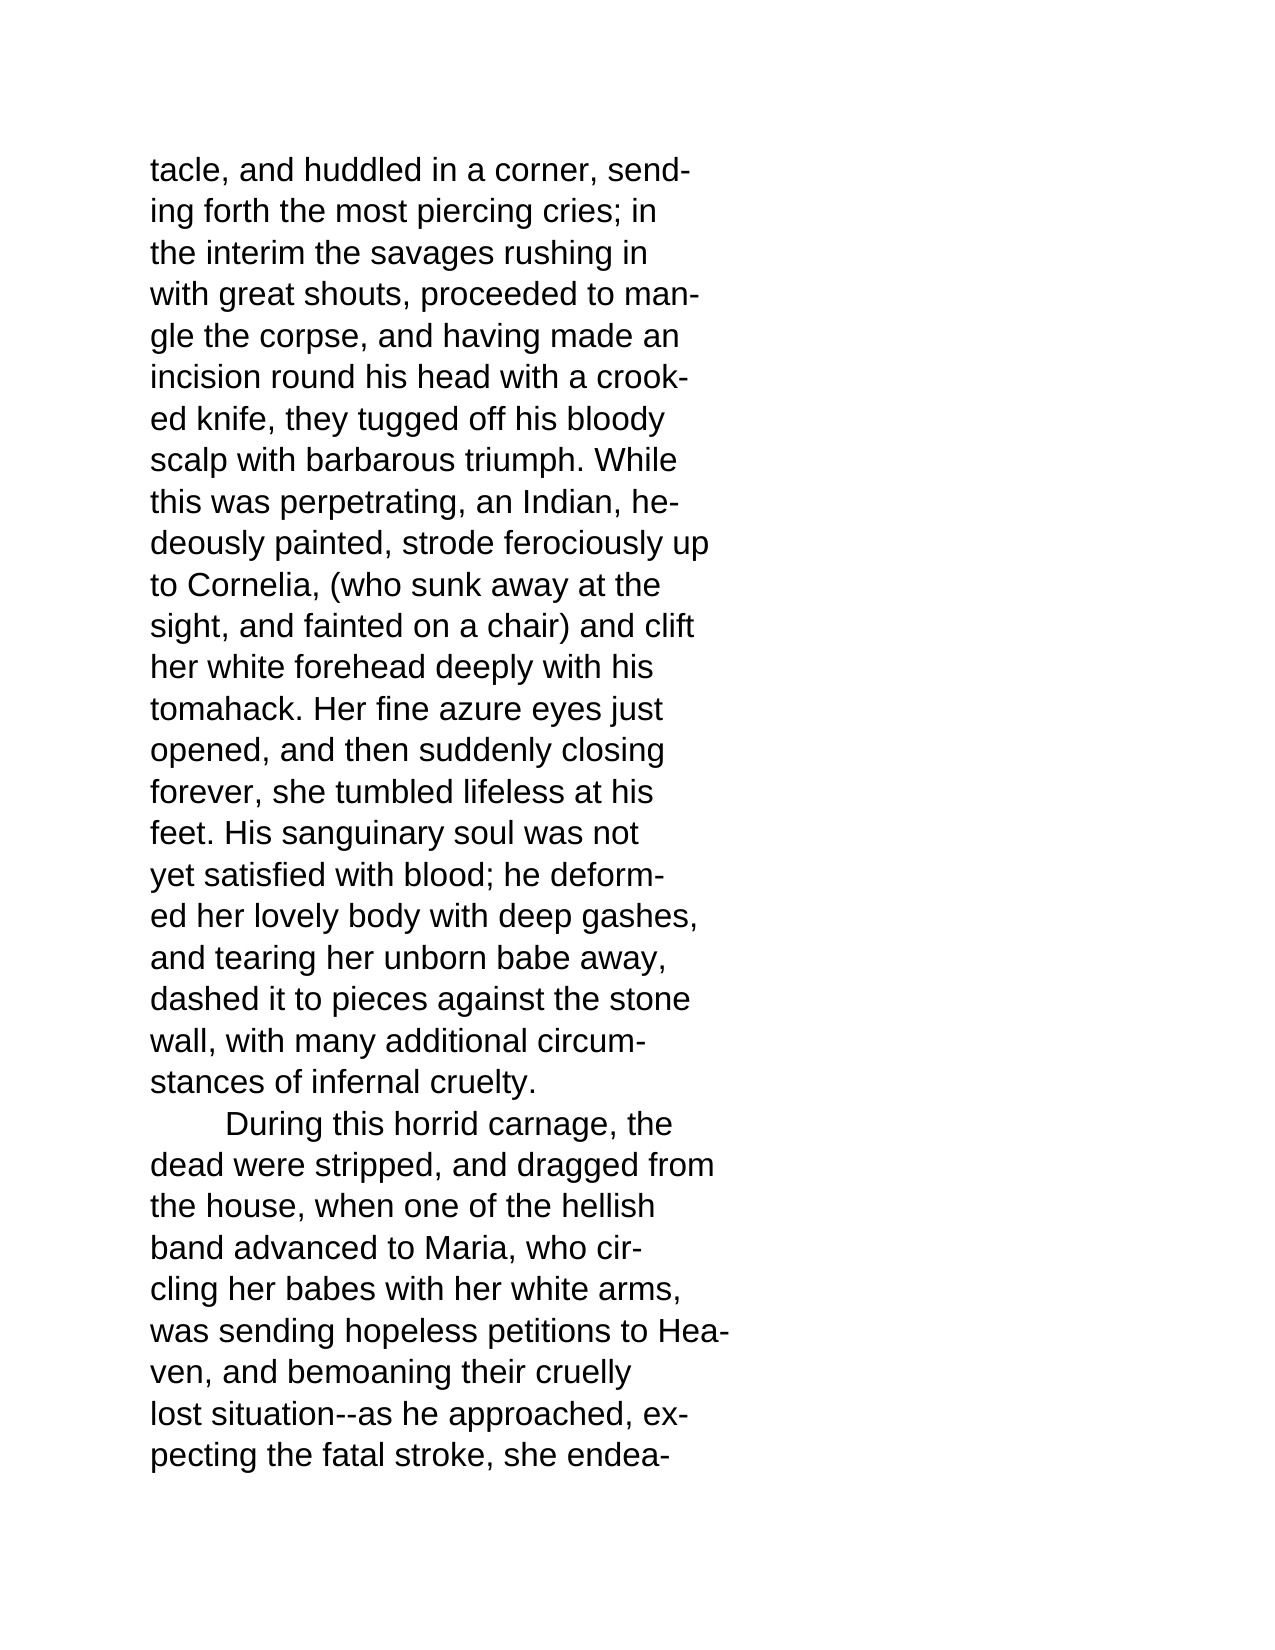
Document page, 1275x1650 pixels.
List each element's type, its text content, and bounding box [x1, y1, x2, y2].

text her white forehead deeply with his [150, 647, 1125, 686]
text During this horrid carnage, the [150, 1103, 1125, 1142]
text ed her lovely body with deep gashes, [150, 896, 1125, 935]
text pecting the fatal stroke, she endea- [150, 1435, 1125, 1474]
text the interim the savages rushing in [150, 233, 1125, 271]
text scalp with barbarous triumph. While [150, 440, 1125, 479]
text dead were stripped, and dragged from [150, 1145, 1125, 1183]
text cling her babes with her white arms, [150, 1269, 1125, 1308]
text the house, when one of the hellish [150, 1186, 1125, 1225]
text yet satisfied with blood; he deform- [150, 855, 1125, 893]
text opened, and then suddenly closing [150, 730, 1125, 769]
text feet. His sanguinary soul was not [150, 813, 1125, 852]
text forever, she tumbled lifeless at his [150, 772, 1125, 810]
text deously painted, strode ferociously up [150, 523, 1125, 562]
text ed knife, they tugged off his bloody [150, 399, 1125, 437]
text band advanced to Maria, who cir- [150, 1228, 1125, 1266]
text ing forth the most piercing cries; in [150, 191, 1125, 230]
text sight, and fainted on a chair) and clift [150, 606, 1125, 644]
text gle the corpse, and having made an [150, 316, 1125, 354]
text tomahack. Her fine azure eyes just [150, 689, 1125, 727]
text to Cornelia, (who sunk away at the [150, 564, 1125, 603]
text dashed it to pieces against the stone [150, 979, 1125, 1018]
text this was perpetrating, an Indian, he- [150, 482, 1125, 520]
text was sending hopeless petitions to Hea- [150, 1311, 1125, 1349]
text and tearing her unborn babe away, [150, 938, 1125, 976]
text wall, with many additional circum- [150, 1021, 1125, 1059]
text stances of infernal cruelty. [150, 1062, 1125, 1101]
text incision round his head with a crook- [150, 357, 1125, 396]
text lost situation--as he approached, ex- [150, 1394, 1125, 1432]
text tacle, and huddled in a corner, send- [150, 150, 1125, 188]
text with great shouts, proceeded to man- [150, 274, 1125, 313]
text ven, and bemoaning their cruelly [150, 1352, 1125, 1391]
